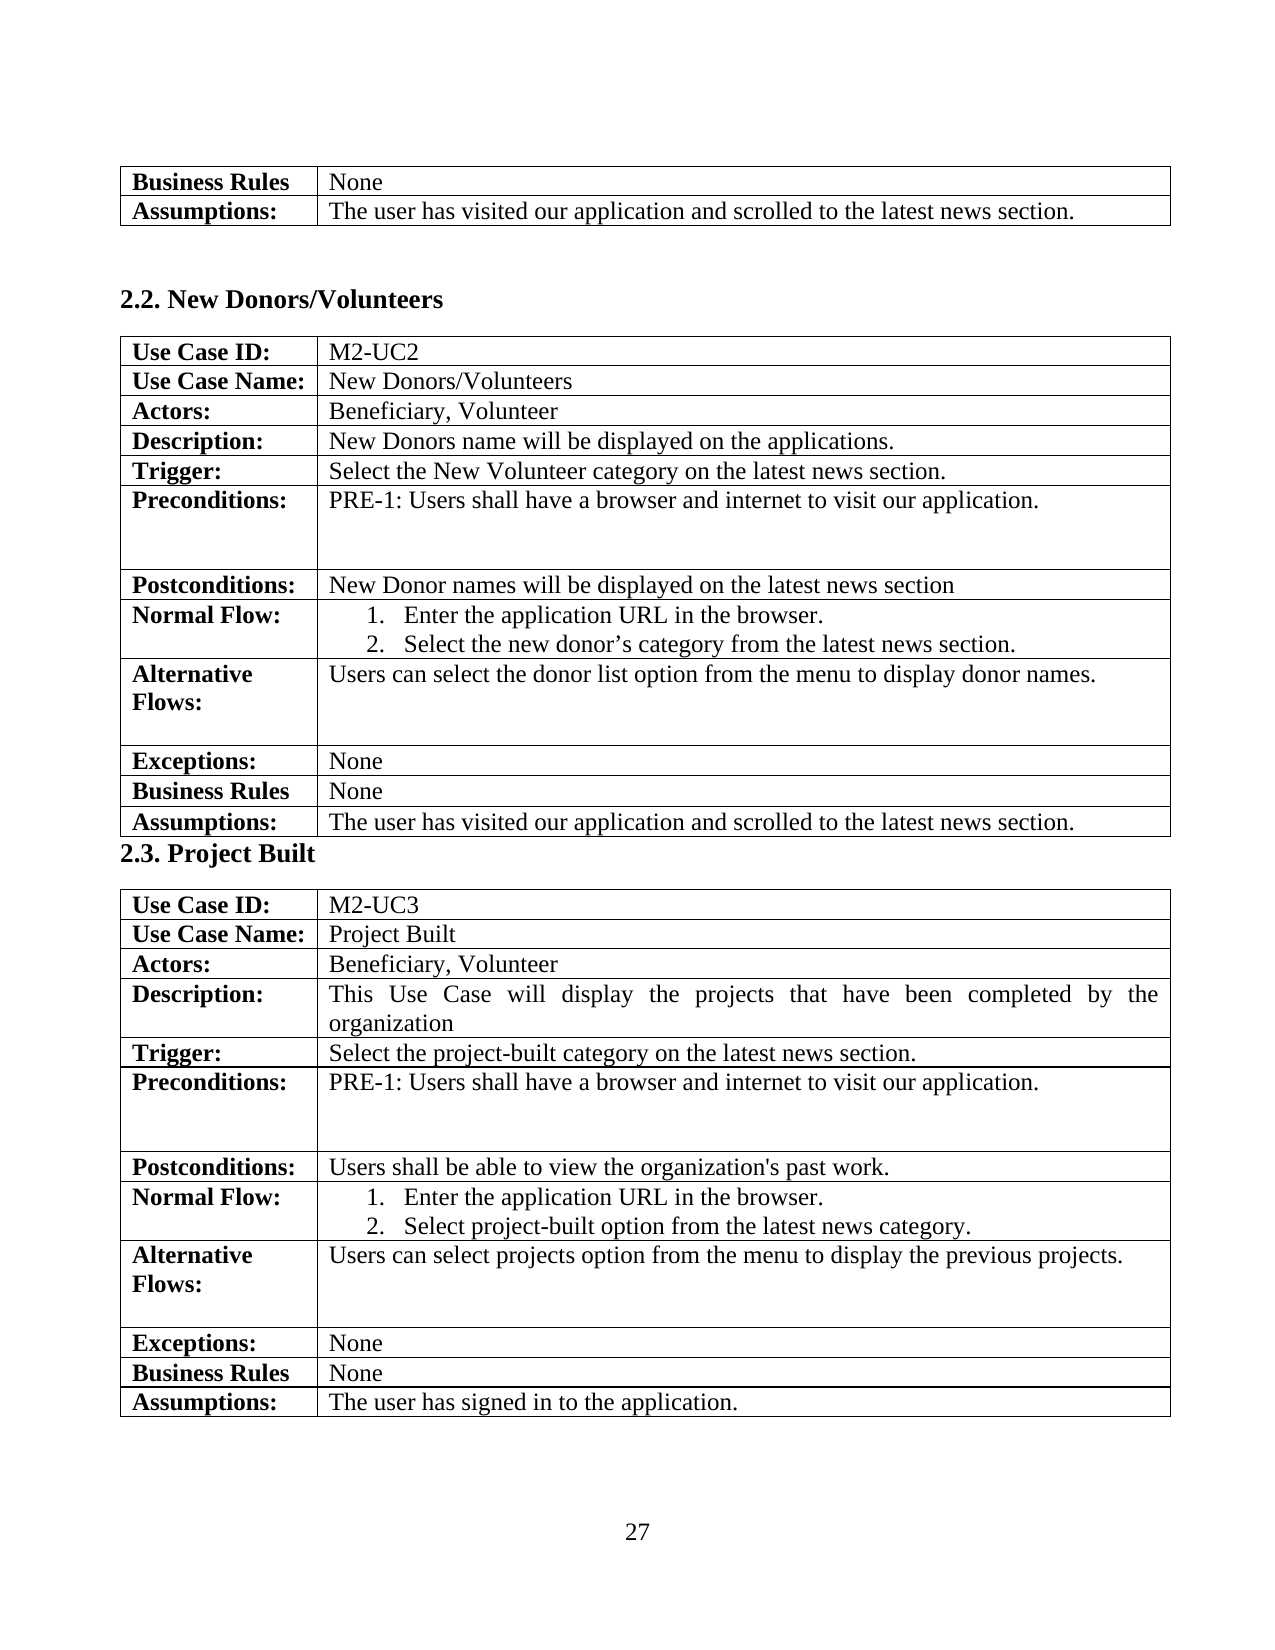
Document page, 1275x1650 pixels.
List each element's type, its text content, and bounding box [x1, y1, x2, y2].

table_cell None [318, 746, 1170, 775]
table_cell Select the New Volunteer category on the latest news section. [318, 456, 1170, 484]
table_cell Alternative Flows: [121, 1241, 317, 1327]
table_cell Postconditions: [121, 1152, 317, 1181]
table_cell None [318, 1328, 1170, 1357]
table_cell Exceptions: [121, 746, 317, 775]
table_header M2-UC2 [318, 337, 1170, 365]
table_cell Trigger: [121, 456, 317, 484]
table_cell Postconditions: [121, 570, 317, 599]
table_header Use Case ID: [121, 890, 317, 918]
table_header Use Case ID: [121, 337, 317, 365]
table_cell Users can select projects option from the menu to display the previous projects. [318, 1241, 1170, 1327]
table_header M2-UC3 [318, 890, 1170, 918]
table_cell None [318, 1358, 1170, 1386]
table_cell Use Case Name: [121, 366, 317, 395]
table_cell Assumptions: [121, 196, 317, 225]
table_cell Beneficiary, Volunteer [318, 949, 1170, 978]
table_cell The user has visited our application and scrolled to the latest news section. [318, 807, 1170, 836]
table_cell The user has signed in to the application. [318, 1388, 1170, 1416]
table_cell Actors: [121, 396, 317, 425]
table_cell Business Rules [121, 167, 317, 195]
table_cell Use Case Name: [121, 920, 317, 948]
table_cell Normal Flow: [121, 600, 317, 658]
table_cell The user has visited our application and scrolled to the latest news section. [318, 196, 1170, 225]
table_cell Business Rules [121, 1358, 317, 1386]
text 2.2. New Donors/Volunteers [120, 284, 1155, 315]
table_cell Description: [121, 979, 317, 1037]
table_cell Select the project-built category on the latest news section. [318, 1038, 1170, 1066]
table_cell Assumptions: [121, 1388, 317, 1416]
table_cell This Use Case will display the projects that have been completed by the organization [318, 979, 1170, 1037]
table_cell Users can select the donor list option from the menu to display donor names. [318, 659, 1170, 745]
table_cell Actors: [121, 949, 317, 978]
table_cell Business Rules [121, 776, 317, 806]
table_cell Trigger: [121, 1038, 317, 1066]
table_cell Preconditions: [121, 1068, 317, 1151]
table_cell Enter the application URL in the browser. Select the new donor’s category from the latest news section. [318, 600, 1170, 658]
table_cell Preconditions: [121, 486, 317, 569]
table_cell Exceptions: [121, 1328, 317, 1357]
table_cell Enter the application URL in the browser. Select project-built option from the latest news category. [318, 1182, 1170, 1239]
table_cell Beneficiary, Volunteer [318, 396, 1170, 425]
table_cell PRE-1: Users shall have a browser and internet to visit our application. [318, 1068, 1170, 1151]
table_cell Project Built [318, 920, 1170, 948]
table_cell PRE-1: Users shall have a browser and internet to visit our application. [318, 486, 1170, 569]
table_cell None [318, 167, 1170, 195]
table_cell None [318, 776, 1170, 806]
table_cell New Donors name will be displayed on the applications. [318, 426, 1170, 455]
table_cell Description: [121, 426, 317, 455]
table_cell Normal Flow: [121, 1182, 317, 1239]
table_cell Users shall be able to view the organization's past work. [318, 1152, 1170, 1181]
table_cell Assumptions: [121, 807, 317, 836]
table_cell New Donor names will be displayed on the latest news section [318, 570, 1170, 599]
table_cell New Donors/Volunteers [318, 366, 1170, 395]
table_cell Alternative Flows: [121, 659, 317, 745]
text 2.3. Project Built [120, 837, 1155, 868]
